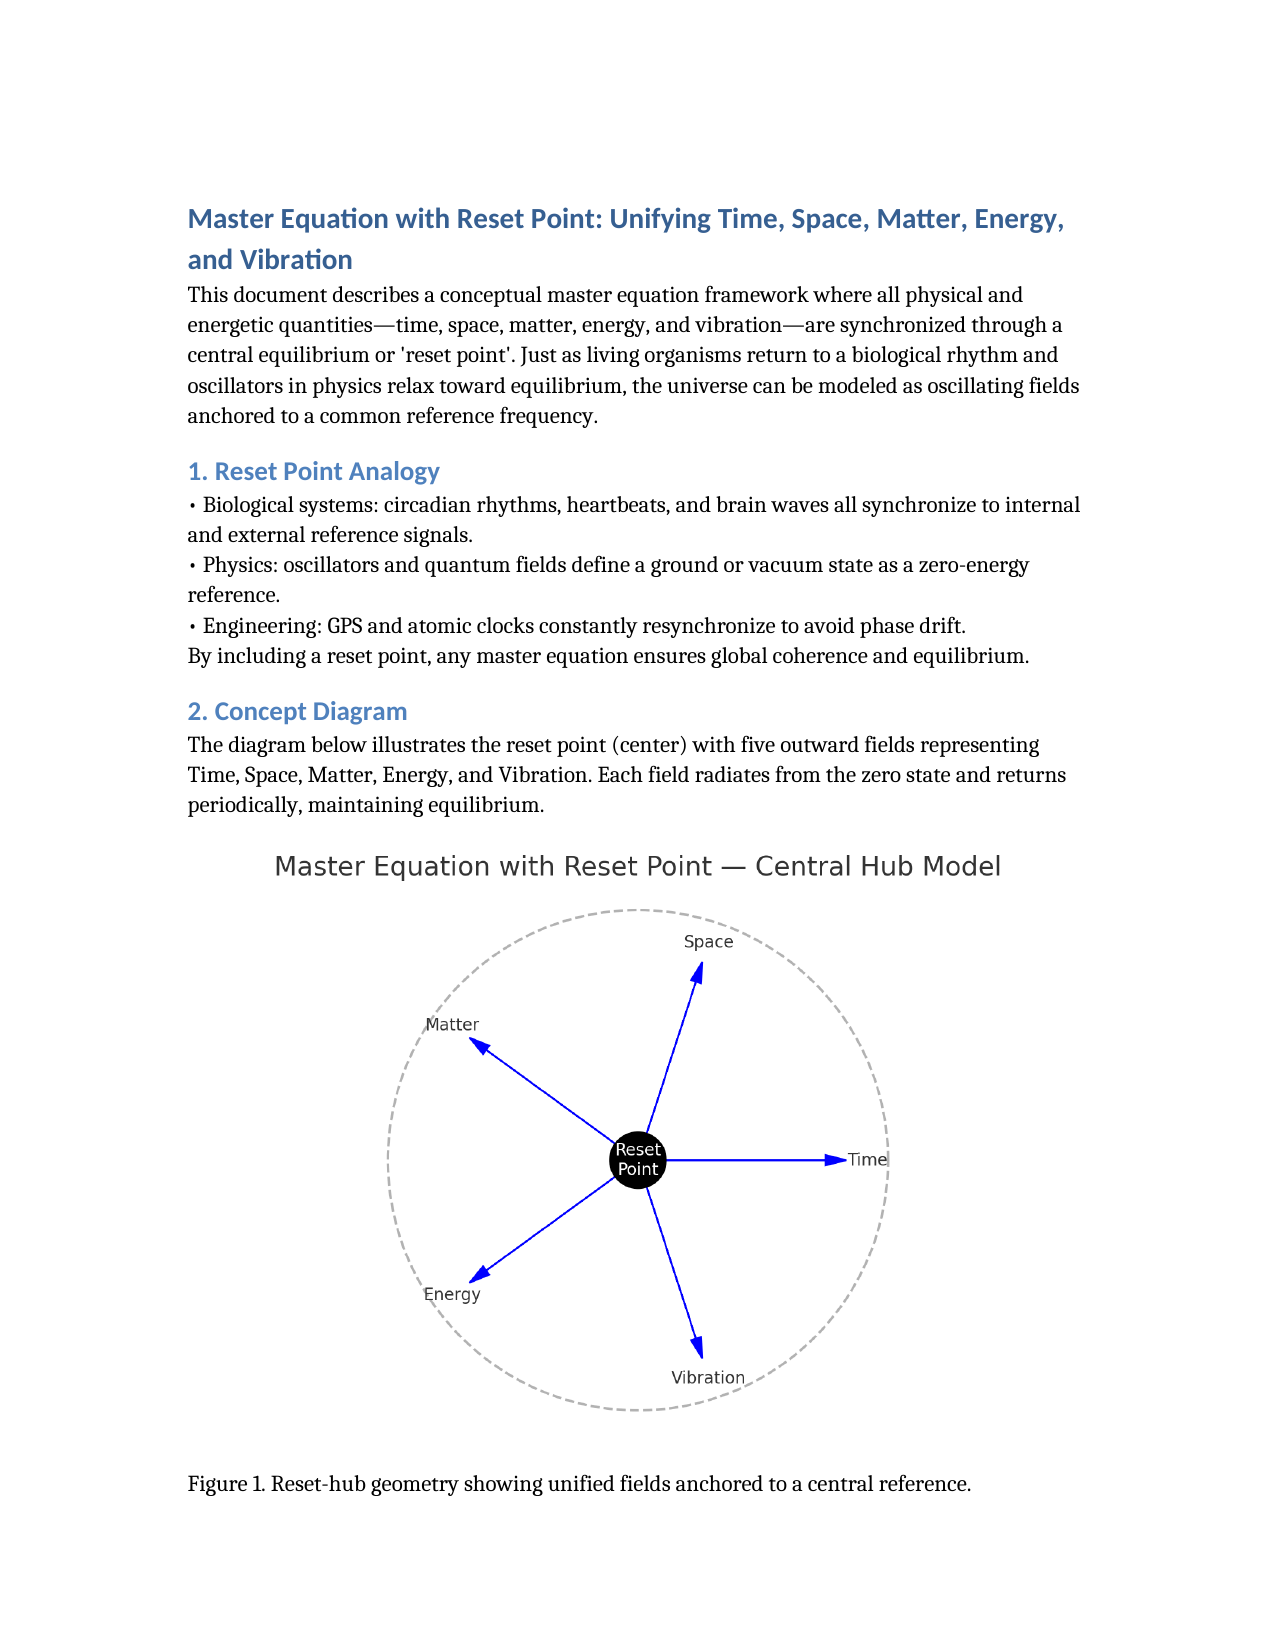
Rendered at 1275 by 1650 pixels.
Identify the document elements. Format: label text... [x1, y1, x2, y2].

text Figure 1. Reset-hub geometry showing unified fields anchored to a central reference. [187, 1471, 1087, 1497]
subtitle 2. Concept Diagram [187, 694, 1087, 727]
text The diagram below illustrates the reset point (center) with five outward fields representing Time, Space, Matter, Energy, and Vibration. Each field radiates from the zero state and returns periodically, maintaining equilibrium. [187, 732, 1087, 818]
text • Biological systems: circadian rhythms, heartbeats, and brain waves all synchronize to internal and external reference signals. • Physics: oscillators and quantum fields define a ground or vacuum state as a zero-energy reference. • Engineering: GPS and atomic clocks constantly resynchronize to avoid phase drift. By including a reset point, any master equation ensures global coherence and equilibrium. [187, 492, 1087, 669]
subtitle 1. Reset Point Analogy [187, 454, 1087, 487]
text This document describes a conceptual master equation framework where all physical and energetic quantities—time, space, matter, energy, and vibration—are synchronized through a central equilibrium or 'reset point'. Just as living organisms return to a biological rhythm and oscillators in physics relax toward equilibrium, the universe can be modeled as oscillating fields anchored to a common reference frequency. [187, 282, 1087, 429]
picture [262, 843, 1013, 1447]
subtitle Master Equation with Reset Point: Unifying Time, Space, Matter, Energy, and Vibration [187, 200, 1087, 277]
